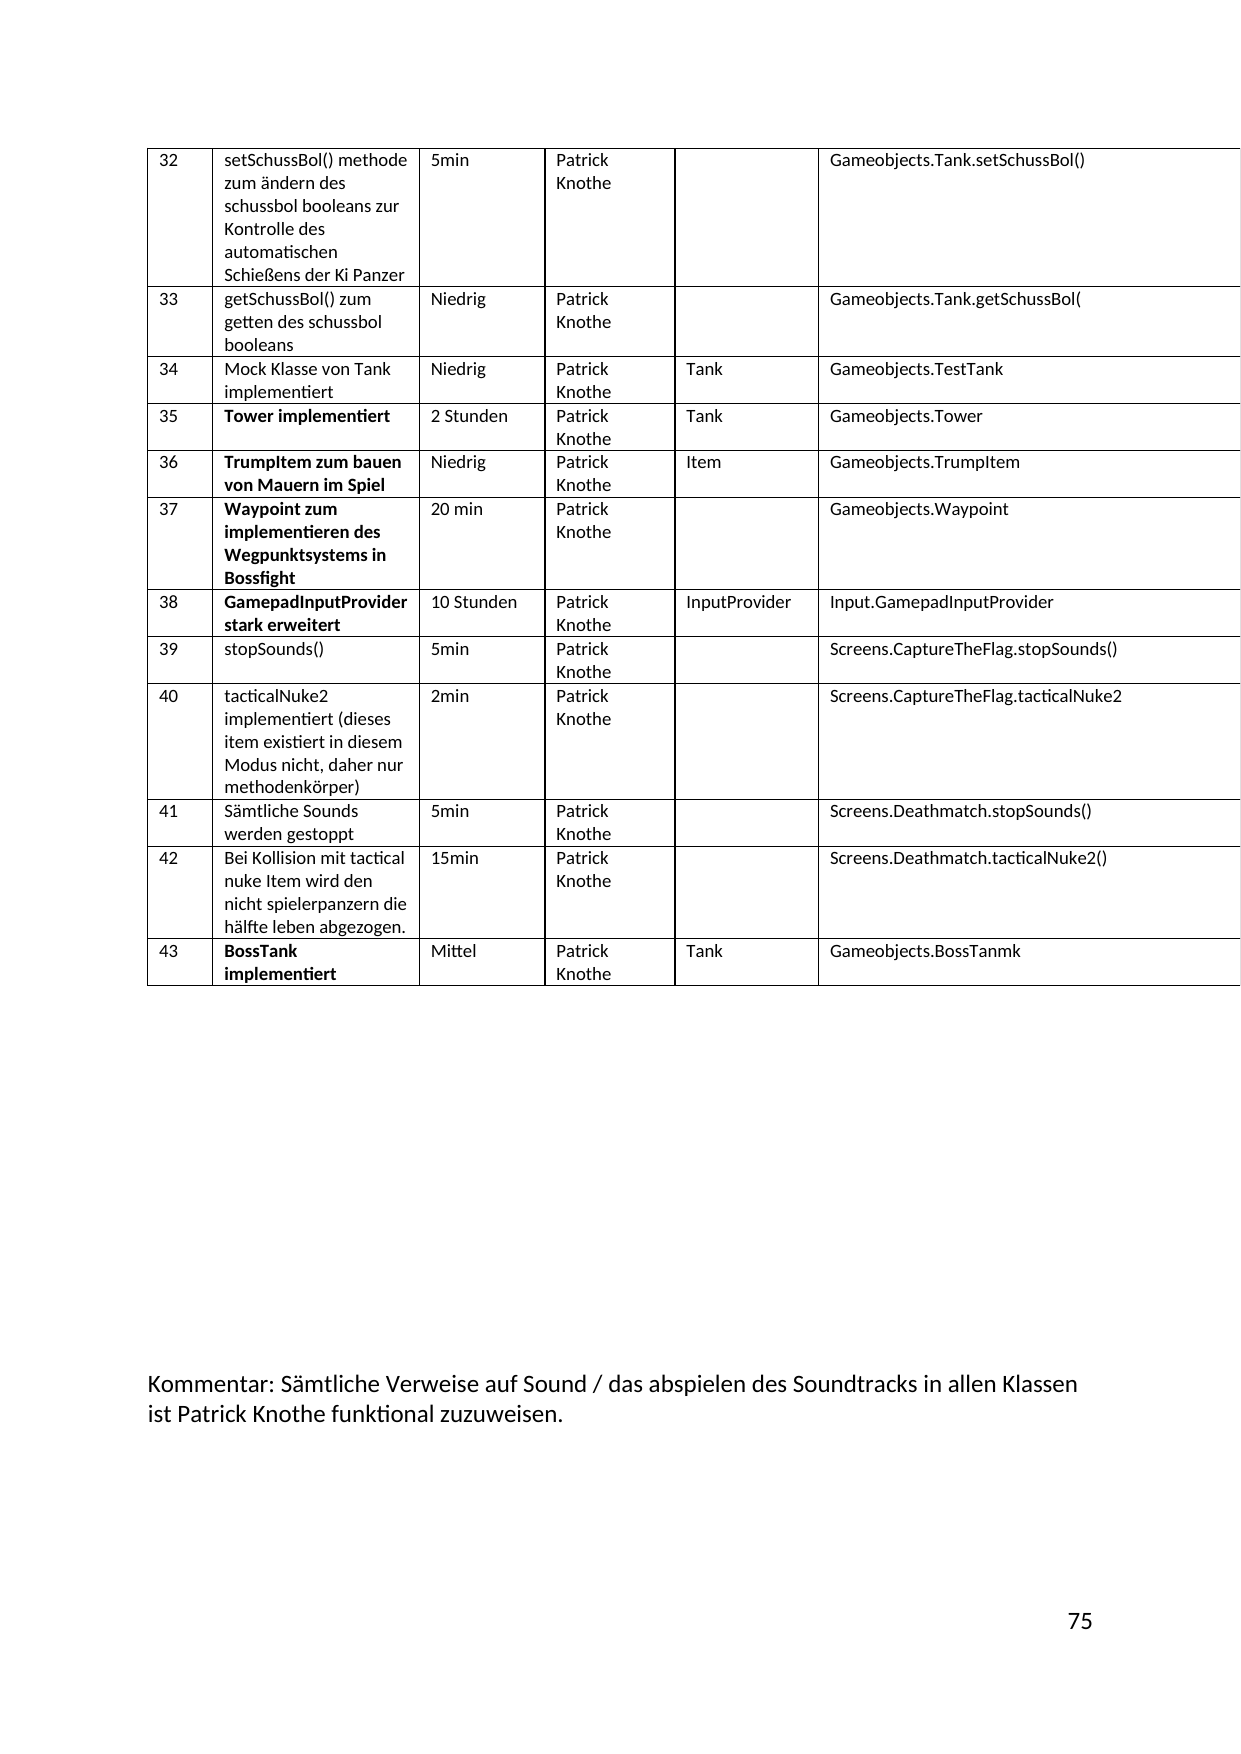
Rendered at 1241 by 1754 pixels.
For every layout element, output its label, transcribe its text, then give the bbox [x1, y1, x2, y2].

table_cell BossTank implementiert [213, 939, 419, 985]
table_cell Patrick Knothe [546, 149, 674, 286]
table_cell Niedrig [420, 287, 544, 356]
table_cell 10 Stunden [420, 590, 544, 636]
table_cell Tank [676, 404, 818, 450]
table_cell Tank [676, 357, 818, 403]
table_cell 33 [148, 287, 212, 356]
table_cell [676, 498, 818, 589]
table_cell Waypoint zum implementieren des Wegpunktsystems in Bossfight [213, 498, 419, 589]
table_cell Tank [676, 939, 818, 985]
table_cell Mittel [420, 939, 544, 985]
table_cell Patrick Knothe [546, 287, 674, 356]
table_cell 38 [148, 590, 212, 636]
table_cell Mock Klasse von Tank implementiert [213, 357, 419, 403]
table_cell tacticalNuke2 implementiert (dieses item existiert in diesem Modus nicht, daher nur methodenkörper) [213, 684, 419, 799]
table_cell Niedrig [420, 357, 544, 403]
table_cell 43 [148, 939, 212, 985]
table_cell 5min [420, 637, 544, 683]
table_cell [676, 637, 818, 683]
table_cell Patrick Knothe [546, 637, 674, 683]
table_cell 15min [420, 847, 544, 938]
table_cell 36 [148, 451, 212, 497]
table_cell Screens.Deathmatch.stopSounds() [819, 800, 1240, 846]
table_cell Sämtliche Sounds werden gestoppt [213, 800, 419, 846]
table_cell Gameobjects.Tank.getSchussBol( [819, 287, 1240, 356]
table_cell 35 [148, 404, 212, 450]
table_cell 32 [148, 149, 212, 286]
table_cell [676, 800, 818, 846]
table_cell Gameobjects.Tower [819, 404, 1240, 450]
table_cell Screens.CaptureTheFlag.stopSounds() [819, 637, 1240, 683]
table_cell 41 [148, 800, 212, 846]
table_cell Gameobjects.TestTank [819, 357, 1240, 403]
table_cell 39 [148, 637, 212, 683]
table_cell Gameobjects.BossTanmk [819, 939, 1240, 985]
table_cell 20 min [420, 498, 544, 589]
table_cell Gameobjects.Tank.setSchussBol() [819, 149, 1240, 286]
table_cell Tower implementiert [213, 404, 419, 450]
table_cell Patrick Knothe [546, 939, 674, 985]
table_cell 2min [420, 684, 544, 799]
table_cell 34 [148, 357, 212, 403]
table_cell [676, 287, 818, 356]
table_cell [676, 149, 818, 286]
table_cell stopSounds() [213, 637, 419, 683]
table_cell Patrick Knothe [546, 357, 674, 403]
table_cell setSchussBol() methode zum ändern des schussbol booleans zur Kontrolle des automatischen Schießens der Ki Panzer [213, 149, 419, 286]
table_cell Input.GamepadInputProvider [819, 590, 1240, 636]
table_cell Screens.Deathmatch.tacticalNuke2() [819, 847, 1240, 938]
table_cell 2 Stunden [420, 404, 544, 450]
table_cell Patrick Knothe [546, 800, 674, 846]
table_cell Patrick Knothe [546, 498, 674, 589]
table_cell Patrick Knothe [546, 451, 674, 497]
table_cell Item [676, 451, 818, 497]
table_cell 42 [148, 847, 212, 938]
table_cell Niedrig [420, 451, 544, 497]
table_cell InputProvider [676, 590, 818, 636]
table_cell Screens.CaptureTheFlag.tacticalNuke2 [819, 684, 1240, 799]
table_cell Patrick Knothe [546, 684, 674, 799]
table_cell GamepadInputProvider stark erweitert [213, 590, 419, 636]
table_cell 37 [148, 498, 212, 589]
table_cell Bei Kollision mit tactical nuke Item wird den nicht spielerpanzern die hälfte leben abgezogen. [213, 847, 419, 938]
table_cell getSchussBol() zum getten des schussbol booleans [213, 287, 419, 356]
table_cell Patrick Knothe [546, 590, 674, 636]
table_cell 5min [420, 800, 544, 846]
text Kommentar: Sämtliche Verweise auf Sound / das abspielen des Soundtracks in allen Klassen ist Patrick Knothe funktional zuzuweisen. [148, 1368, 1093, 1429]
table_cell 5min [420, 149, 544, 286]
table_cell Gameobjects.Waypoint [819, 498, 1240, 589]
table_cell Patrick Knothe [546, 847, 674, 938]
table_cell [676, 684, 818, 799]
table_cell TrumpItem zum bauen von Mauern im Spiel [213, 451, 419, 497]
table_cell Patrick Knothe [546, 404, 674, 450]
table_cell 40 [148, 684, 212, 799]
table_cell [676, 847, 818, 938]
table_cell Gameobjects.TrumpItem [819, 451, 1240, 497]
